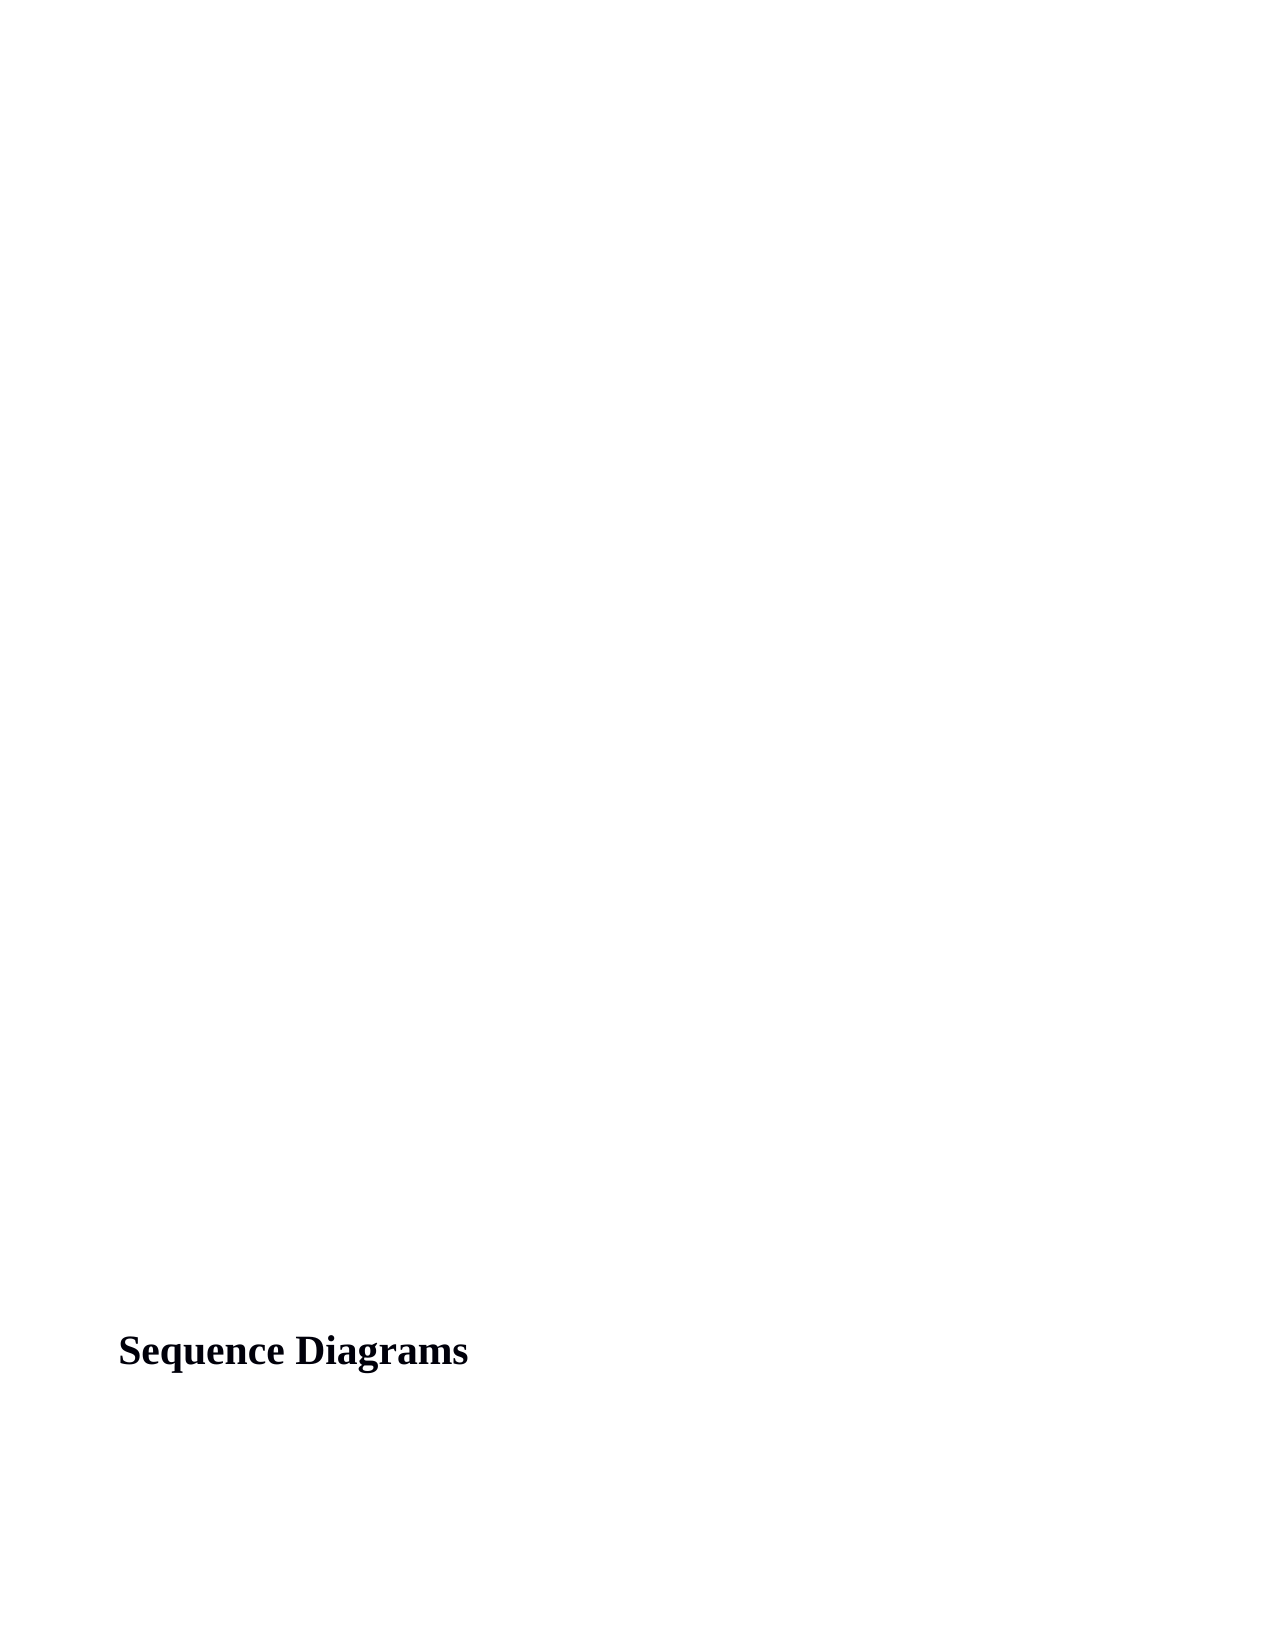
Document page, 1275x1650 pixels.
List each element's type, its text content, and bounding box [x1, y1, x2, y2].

text Sequence Diagrams [118, 1326, 1157, 1373]
